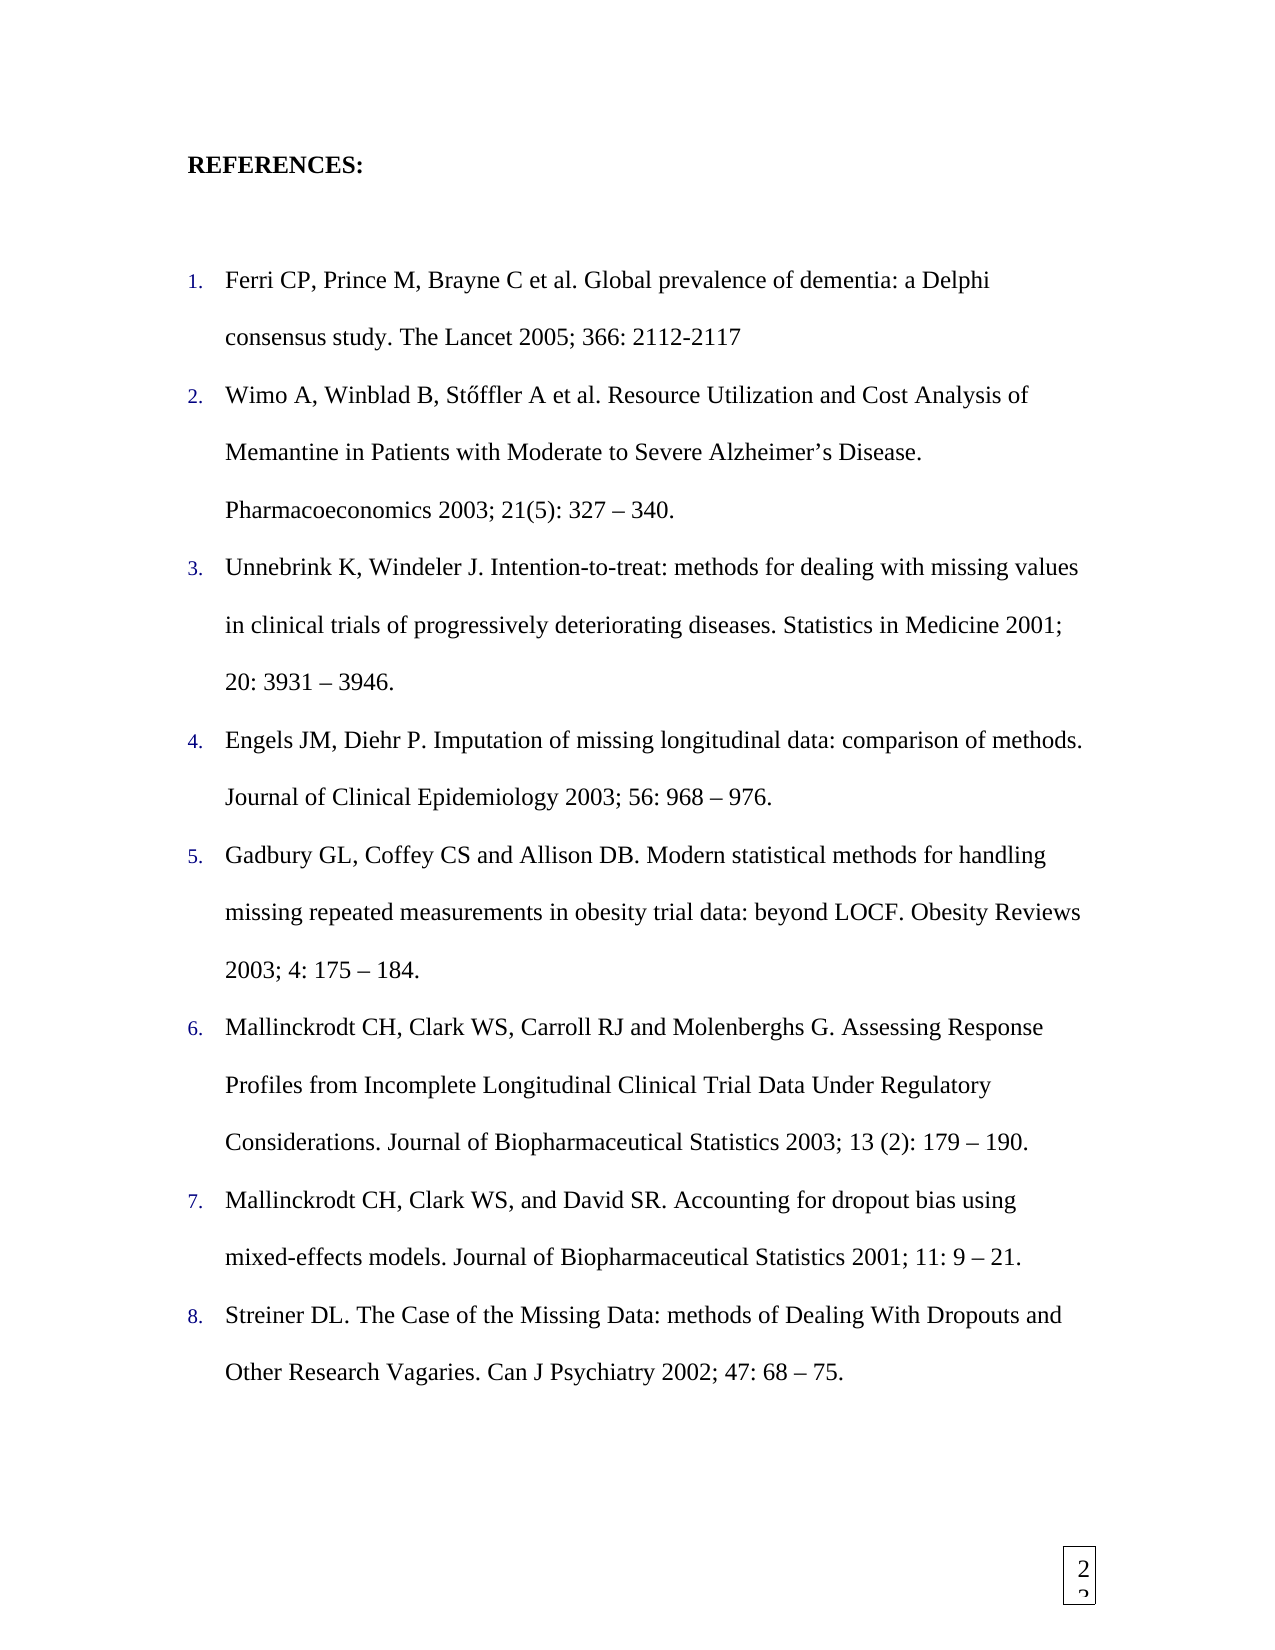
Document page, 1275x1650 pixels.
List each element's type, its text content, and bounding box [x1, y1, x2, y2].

list Mallinckrodt CH, Clark WS, Carroll RJ and Molenberghs G. Assessing Response Profiles from Incomplete Longitudinal Clinical Trial Data Under Regulatory Considerations. Journal of Biopharmaceutical Statistics 2003; 13 (2): 179 – 190. [187, 1012, 1087, 1156]
list Engels JM, Diehr P. Imputation of missing longitudinal data: comparison of methods. Journal of Clinical Epidemiology 2003; 56: 968 – 976. [187, 725, 1087, 811]
list Gadbury GL, Coffey CS and Allison DB. Modern statistical methods for handling missing repeated measurements in obesity trial data: beyond LOCF. Obesity Reviews 2003; 4: 175 – 184. [187, 840, 1087, 984]
list Mallinckrodt CH, Clark WS, and David SR. Accounting for dropout bias using mixed-effects models. Journal of Biopharmaceutical Statistics 2001; 11: 9 – 21. [187, 1185, 1087, 1271]
list Streiner DL. The Case of the Missing Data: methods of Dealing With Dropouts and Other Research Vagaries. Can J Psychiatry 2002; 47: 68 – 75. [187, 1300, 1087, 1386]
list Ferri CP, Prince M, Brayne C et al. Global prevalence of dementia: a Delphi consensus study. The Lancet 2005; 366: 2112-2117 [187, 265, 1087, 351]
list Wimo A, Winblad B, Stőffler A et al. Resource Utilization and Cost Analysis of Memantine in Patients with Moderate to Severe Alzheimer’s Disease. Pharmacoeconomics 2003; 21(5): 327 – 340. [187, 380, 1087, 524]
list Unnebrink K, Windeler J. Intention-to-treat: methods for dealing with missing values in clinical trials of progressively deteriorating diseases. Statistics in Medicine 2001; 20: 3931 – 3946. [187, 552, 1087, 696]
text REFERENCES: [187, 150, 1087, 179]
